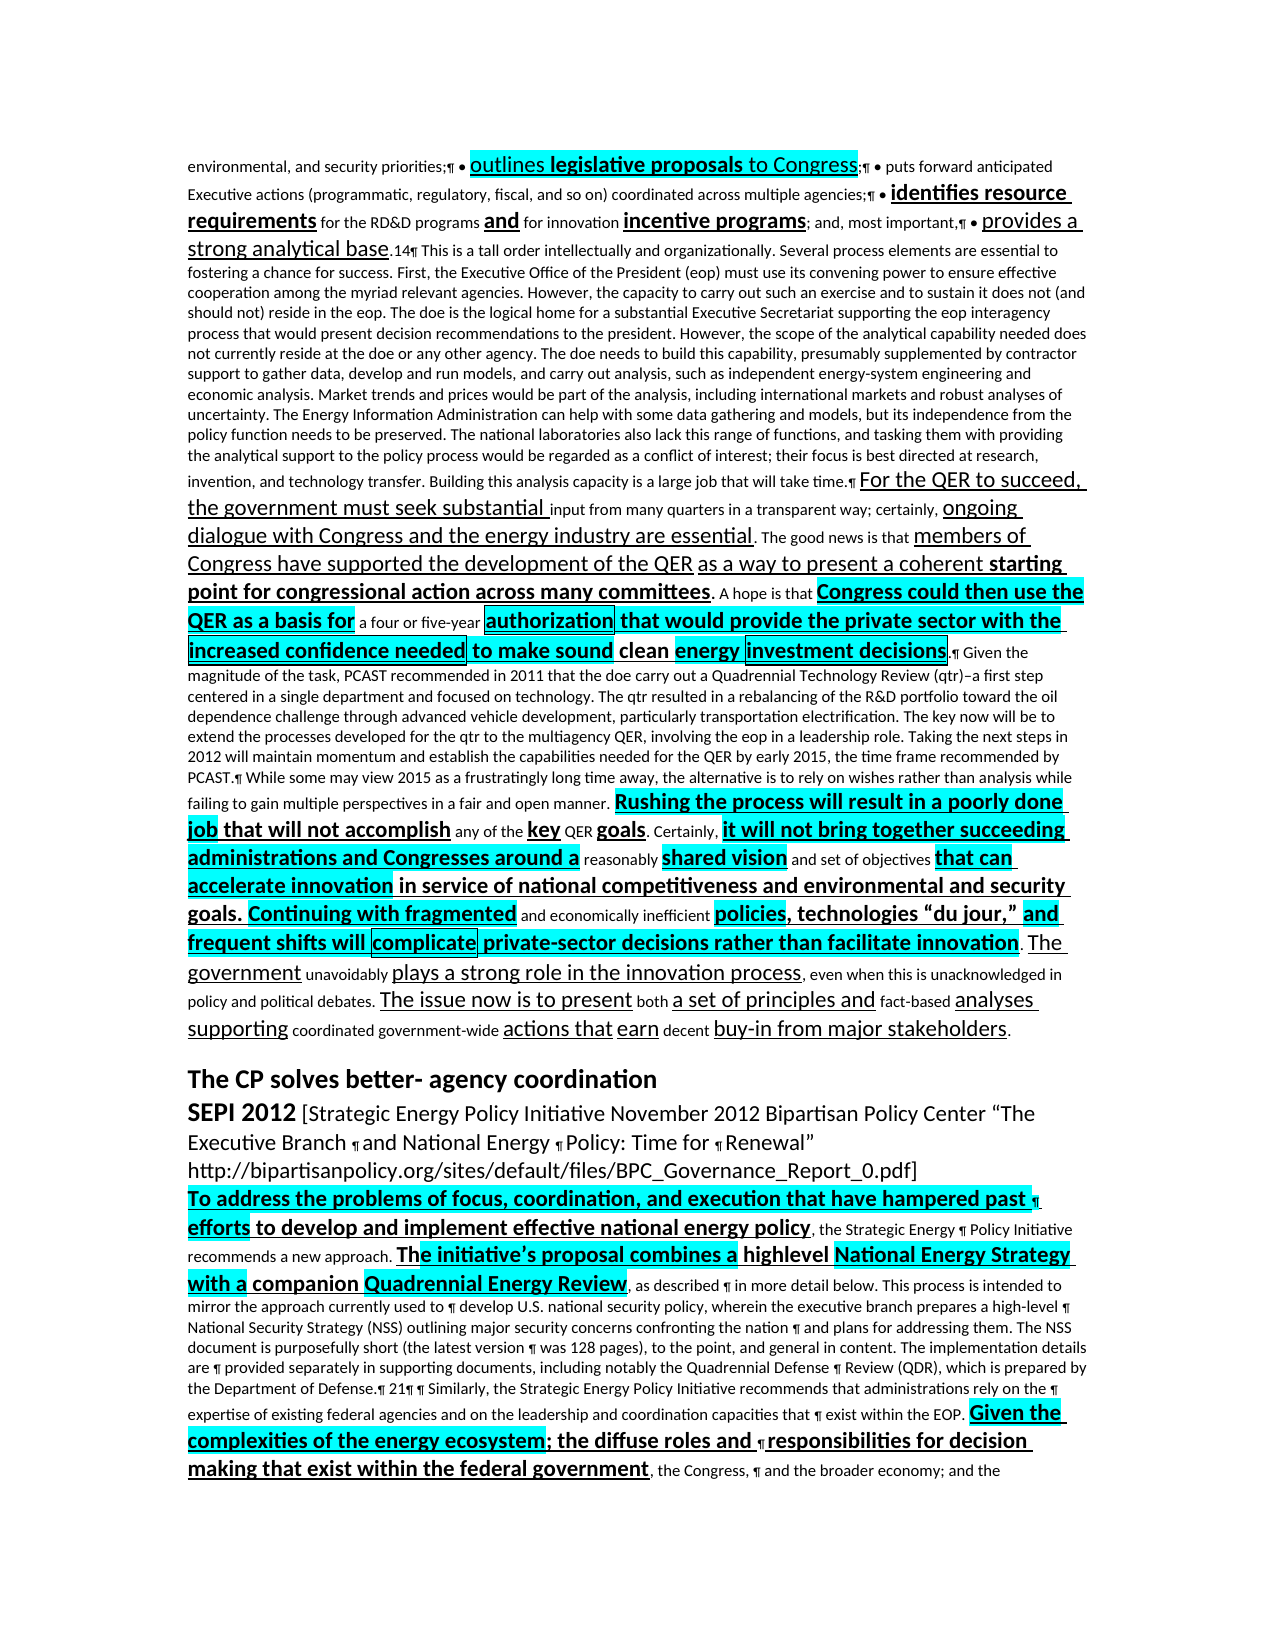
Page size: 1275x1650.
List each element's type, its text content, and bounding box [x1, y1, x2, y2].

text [187, 1184, 1087, 1482]
text SEPI 2012 [Strategic Energy Policy Initiative November 2012 Bipartisan Policy Center “The Executive Branch ¶ and National Energy ¶ Policy: Time for ¶ Renewal” http://bipartisanpolicy.org/sites/default/files/BPC_Governance_Report_0.pdf] [187, 1096, 1087, 1184]
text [187, 150, 1087, 1042]
subtitle The CP solves better- agency coordination [187, 1062, 1087, 1096]
